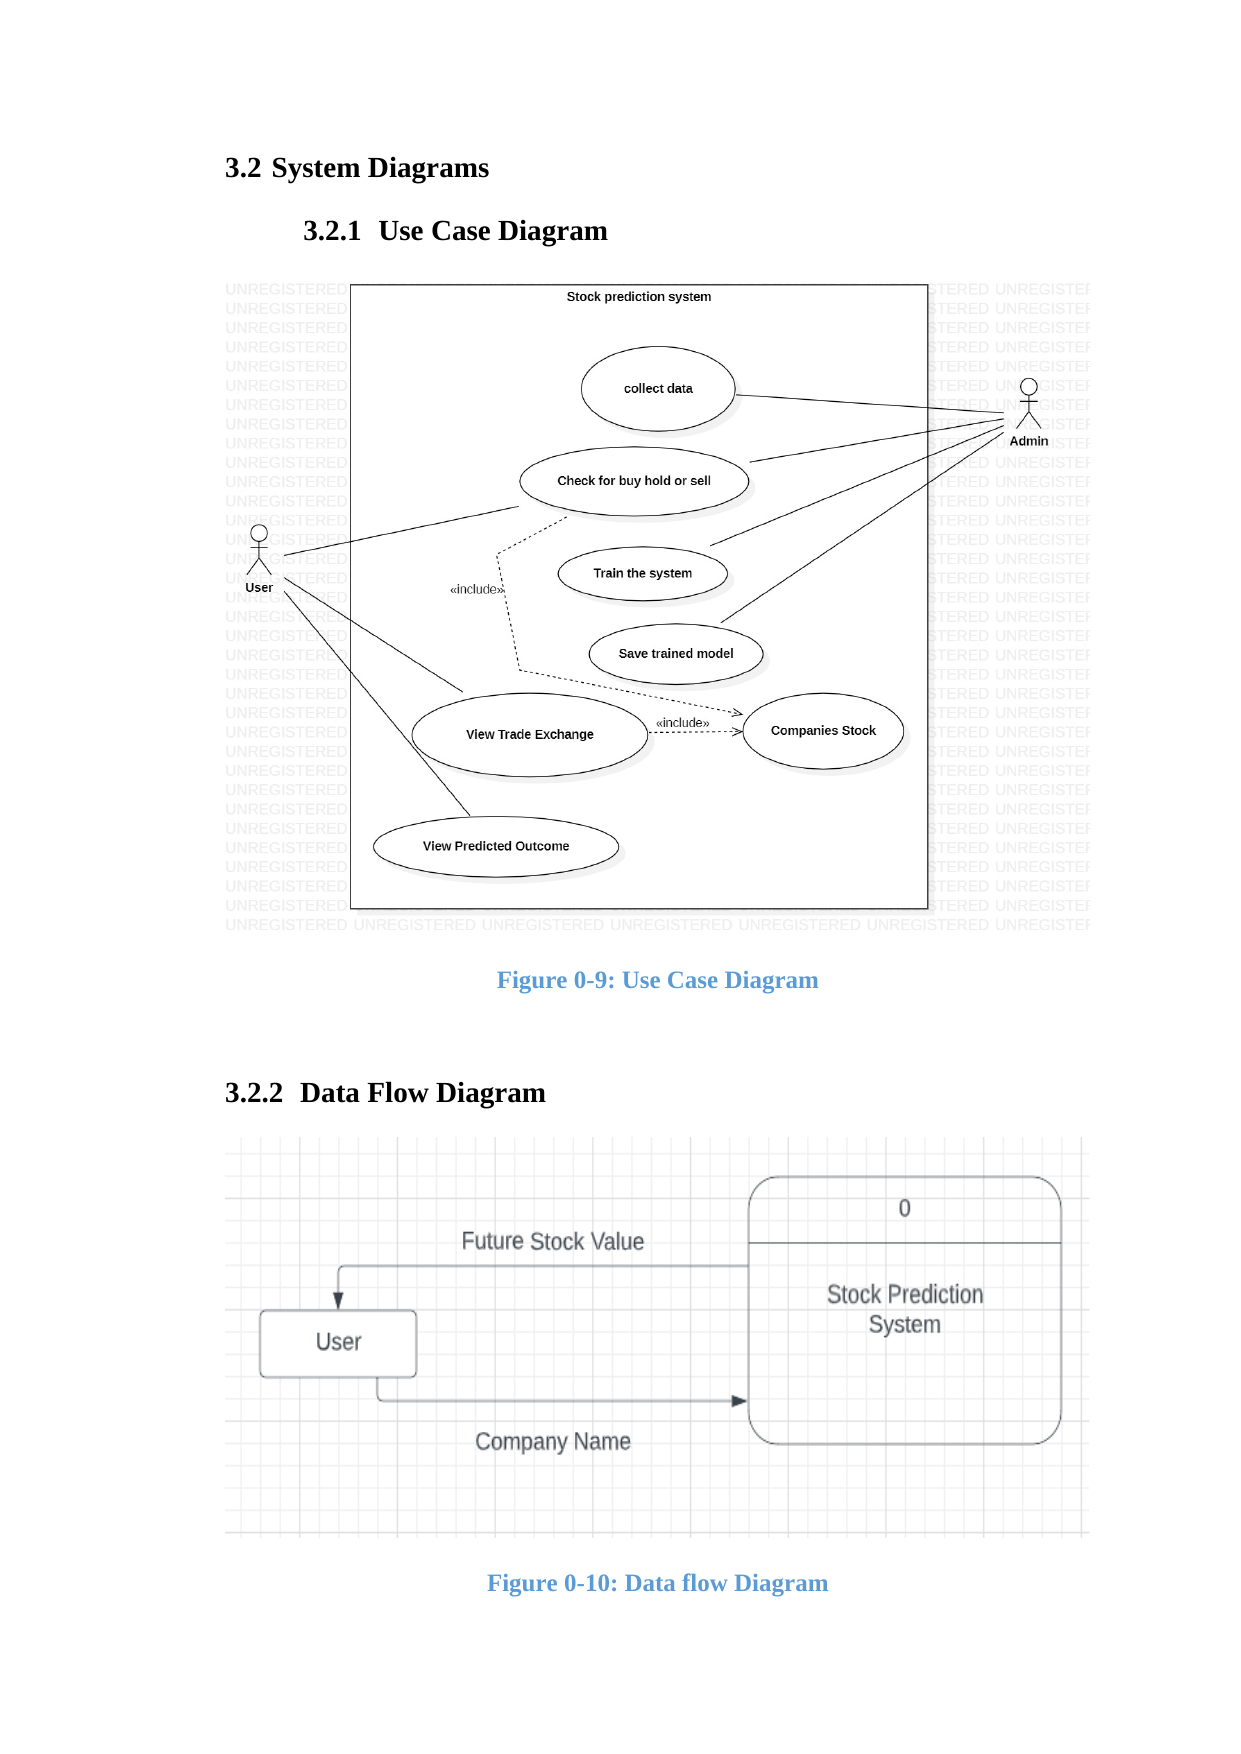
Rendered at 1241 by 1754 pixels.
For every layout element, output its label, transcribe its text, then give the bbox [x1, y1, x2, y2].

subtitle System Diagrams [225, 150, 1090, 183]
subtitle Use Case Diagram [303, 213, 1090, 246]
picture [225, 1137, 1090, 1538]
subtitle Data Flow Diagram [225, 1075, 1090, 1108]
picture [225, 275, 1091, 947]
